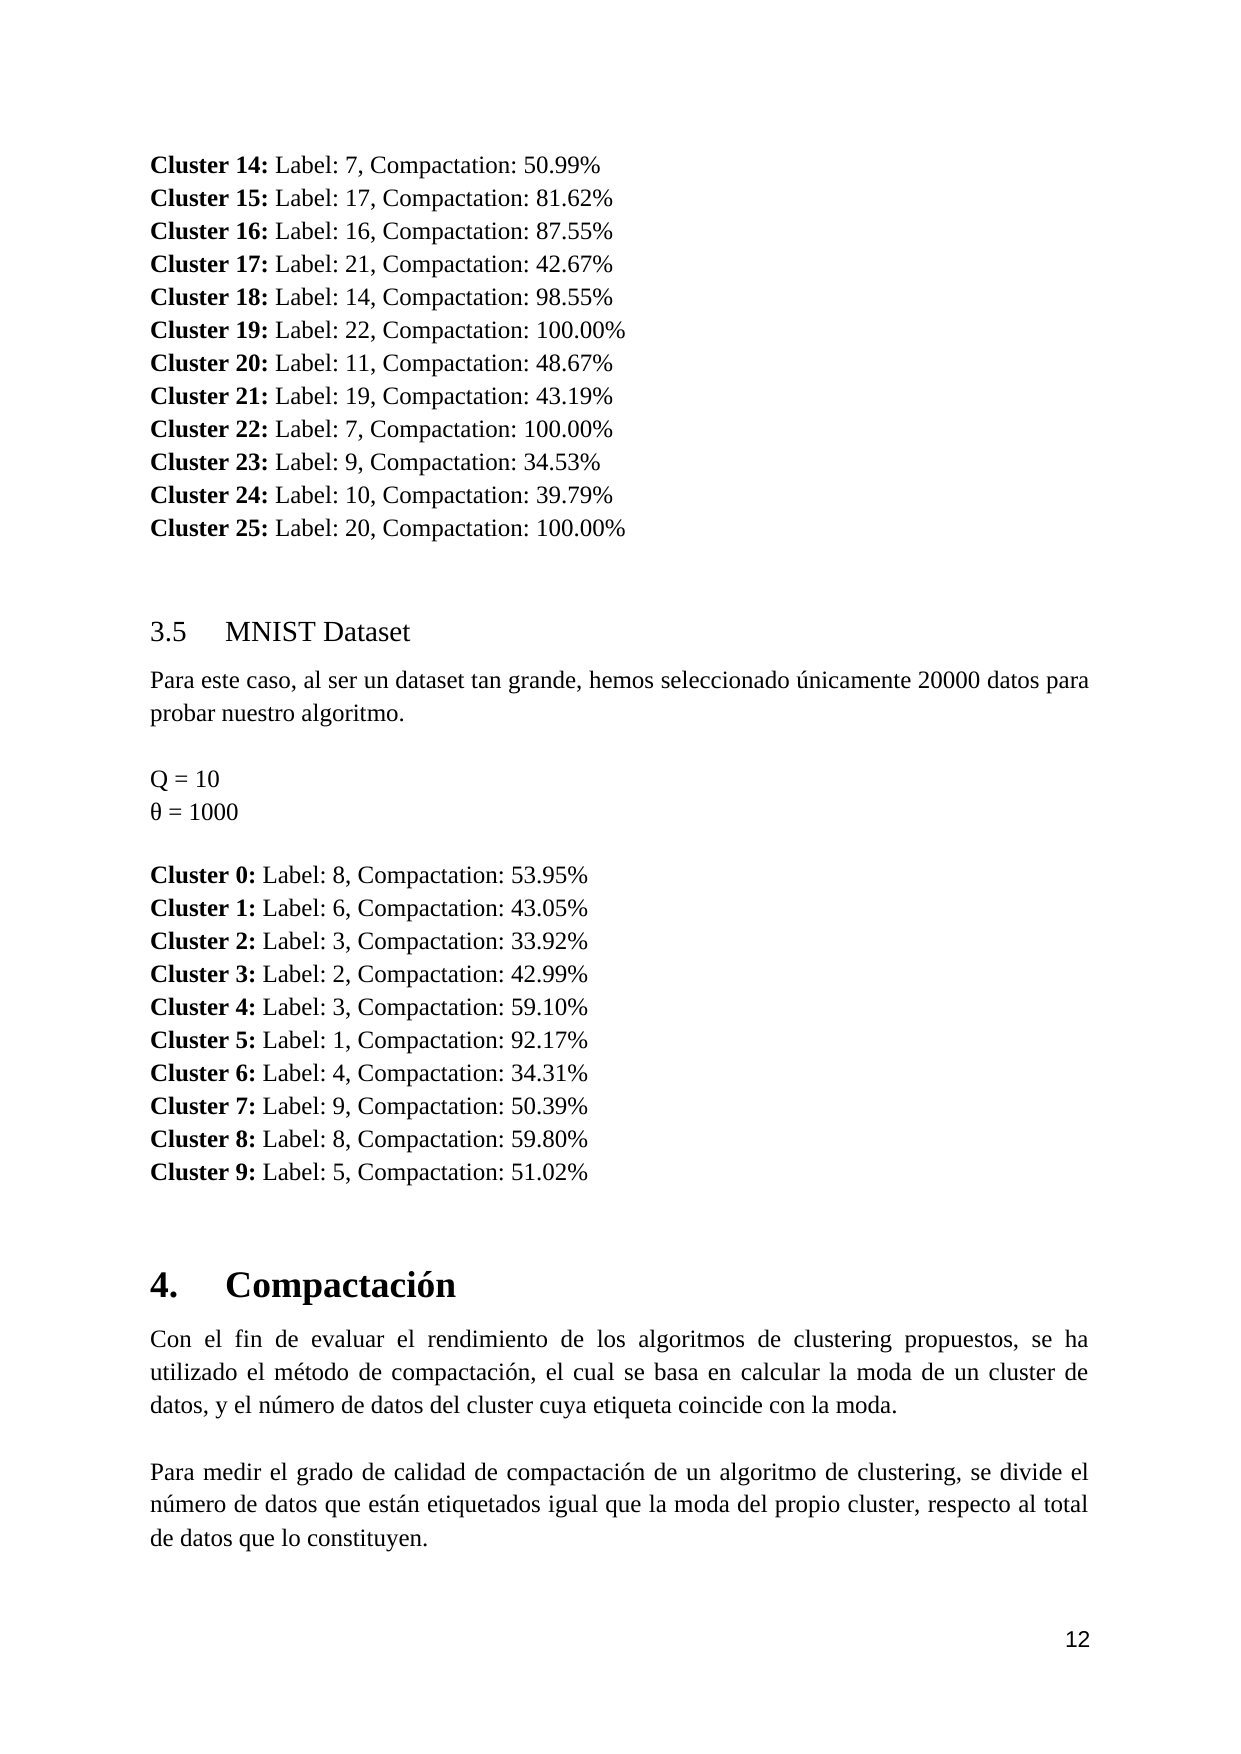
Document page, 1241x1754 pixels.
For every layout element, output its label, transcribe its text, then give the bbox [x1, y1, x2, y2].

text Cluster 14: Label: 7, Compactation: 50.99% [150, 150, 1090, 179]
text Cluster 19: Label: 22, Compactation: 100.00% [150, 315, 1090, 344]
text Cluster 0: Label: 8, Compactation: 53.95% [150, 860, 1090, 889]
text Cluster 23: Label: 9, Compactation: 34.53% [150, 447, 1090, 476]
text Cluster 15: Label: 17, Compactation: 81.62% [150, 183, 1090, 212]
text Cluster 5: Label: 1, Compactation: 92.17% [150, 1025, 1090, 1054]
text Q = 10 [150, 764, 1090, 793]
text Cluster 2: Label: 3, Compactation: 33.92% [150, 926, 1090, 955]
text Para medir el grado de calidad de compactación de un algoritmo de clustering, se divide el número de datos que están etiquetados igual que la moda del propio cluster, respecto al total de datos que lo constituyen. [150, 1457, 1090, 1551]
text Cluster 16: Label: 16, Compactation: 87.55% [150, 216, 1090, 245]
text Cluster 1: Label: 6, Compactation: 43.05% [150, 893, 1090, 922]
subtitle Compactación [150, 1262, 1090, 1306]
text Cluster 25: Label: 20, Compactation: 100.00% [150, 513, 1090, 542]
text θ = 1000 [150, 797, 1090, 826]
text Cluster 7: Label: 9, Compactation: 50.39% [150, 1091, 1090, 1120]
text Para este caso, al ser un dataset tan grande, hemos seleccionado únicamente 20000 datos para probar nuestro algoritmo. [150, 665, 1090, 727]
text Cluster 24: Label: 10, Compactation: 39.79% [150, 480, 1090, 509]
text Cluster 4: Label: 3, Compactation: 59.10% [150, 992, 1090, 1021]
text Cluster 8: Label: 8, Compactation: 59.80% [150, 1124, 1090, 1153]
subtitle MNIST Dataset [150, 614, 1090, 647]
text Cluster 9: Label: 5, Compactation: 51.02% [150, 1157, 1090, 1186]
text Cluster 3: Label: 2, Compactation: 42.99% [150, 959, 1090, 988]
text Cluster 6: Label: 4, Compactation: 34.31% [150, 1058, 1090, 1087]
text Cluster 21: Label: 19, Compactation: 43.19% [150, 381, 1090, 410]
text Cluster 20: Label: 11, Compactation: 48.67% [150, 348, 1090, 377]
text Cluster 17: Label: 21, Compactation: 42.67% [150, 249, 1090, 278]
text Con el fin de evaluar el rendimiento de los algoritmos de clustering propuestos, se ha utilizado el método de compactación, el cual se basa en calcular la moda de un cluster de datos, y el número de datos del cluster cuya etiqueta coincide con la moda. [150, 1324, 1090, 1419]
text Cluster 18: Label: 14, Compactation: 98.55% [150, 282, 1090, 311]
text Cluster 22: Label: 7, Compactation: 100.00% [150, 414, 1090, 443]
